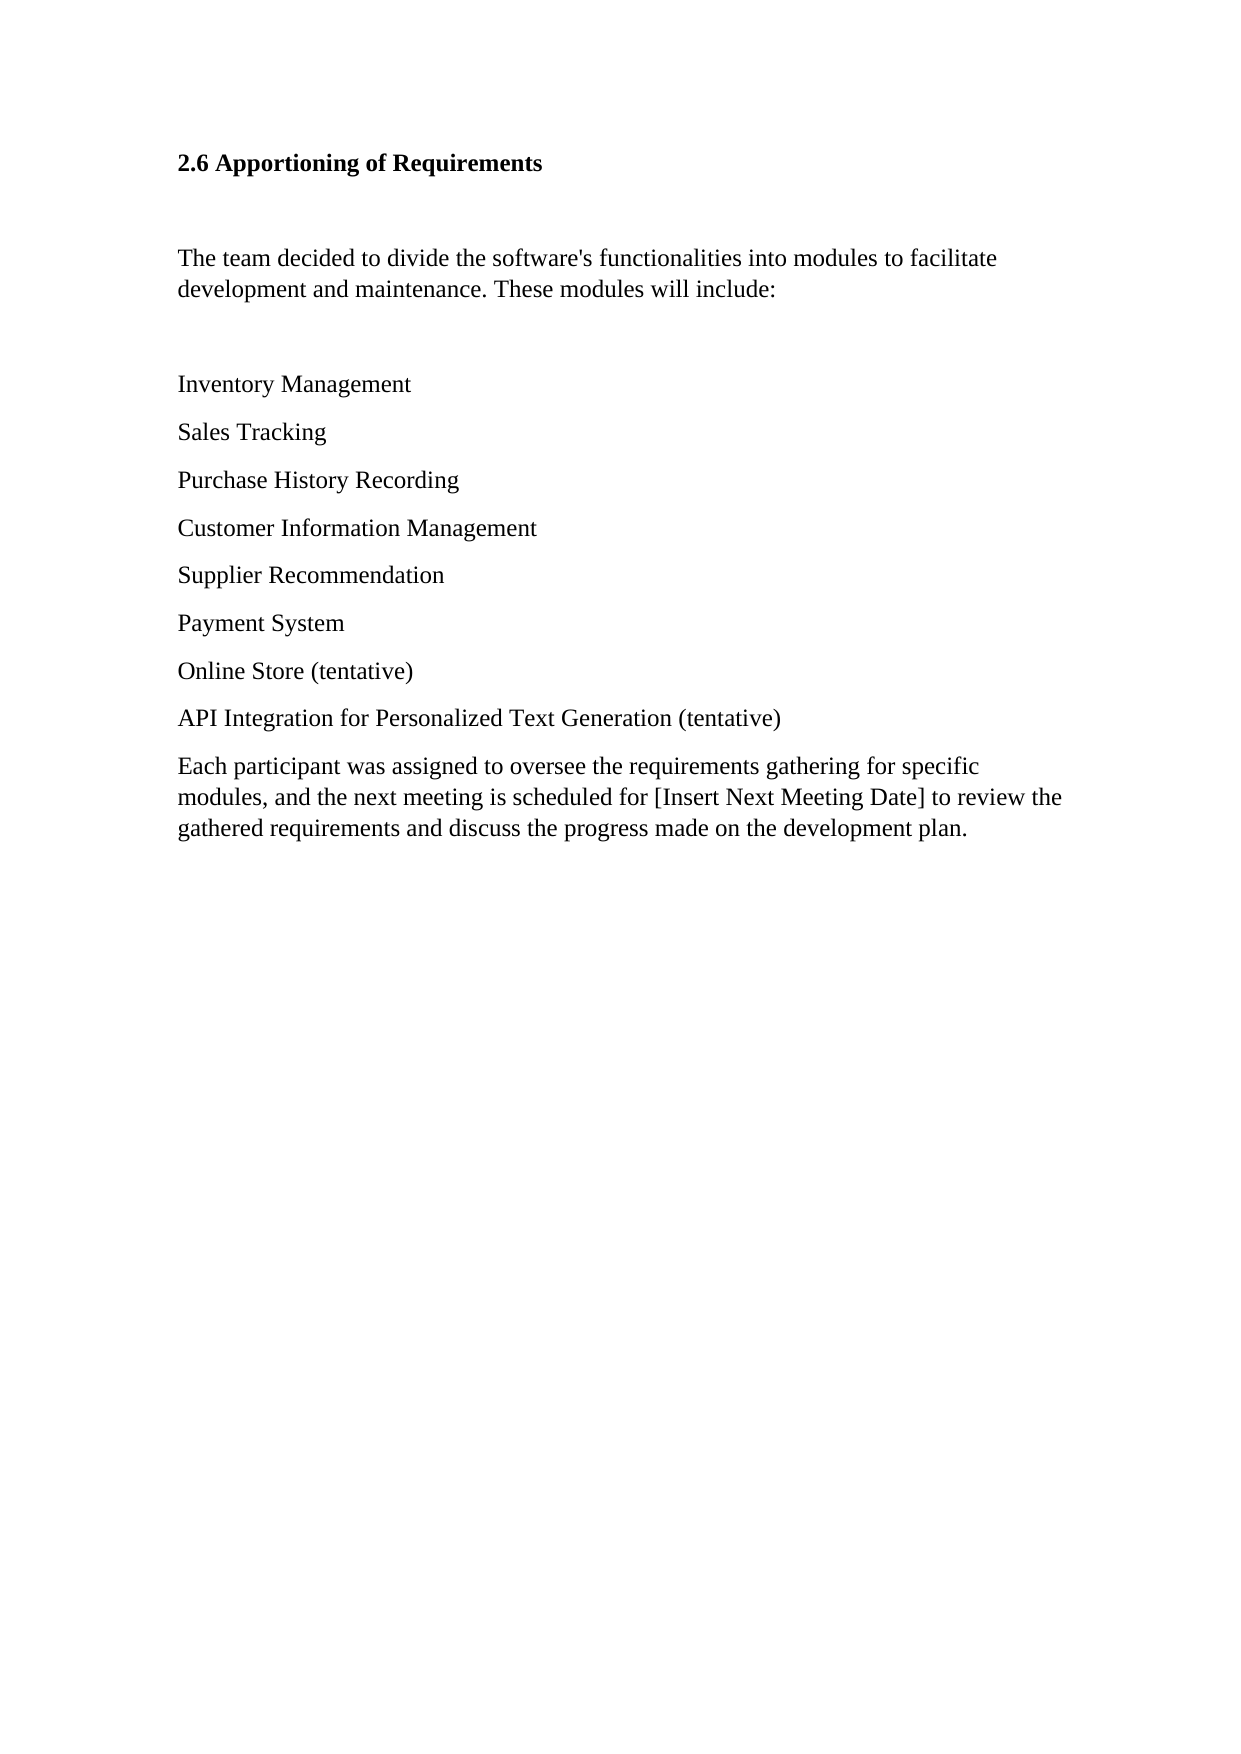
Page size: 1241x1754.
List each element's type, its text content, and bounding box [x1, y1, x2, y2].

text Customer Information Management [177, 513, 1063, 541]
text The team decided to divide the software's functionalities into modules to facilitate development and maintenance. These modules will include: [177, 243, 1063, 303]
text API Integration for Personalized Text Generation (tentative) [177, 703, 1063, 732]
text Inventory Management [177, 369, 1063, 398]
text Purchase History Recording [177, 465, 1063, 494]
text 2.6 Apportioning of Requirements [177, 148, 1063, 176]
text Each participant was assigned to oversee the requirements gathering for specific modules, and the next meeting is scheduled for [Insert Next Meeting Date] to review the gathered requirements and discuss the progress made on the development plan. [177, 751, 1063, 842]
text Supplier Recommendation [177, 560, 1063, 589]
text Online Store (tentative) [177, 656, 1063, 684]
text Payment System [177, 608, 1063, 637]
text Sales Tracking [177, 417, 1063, 446]
